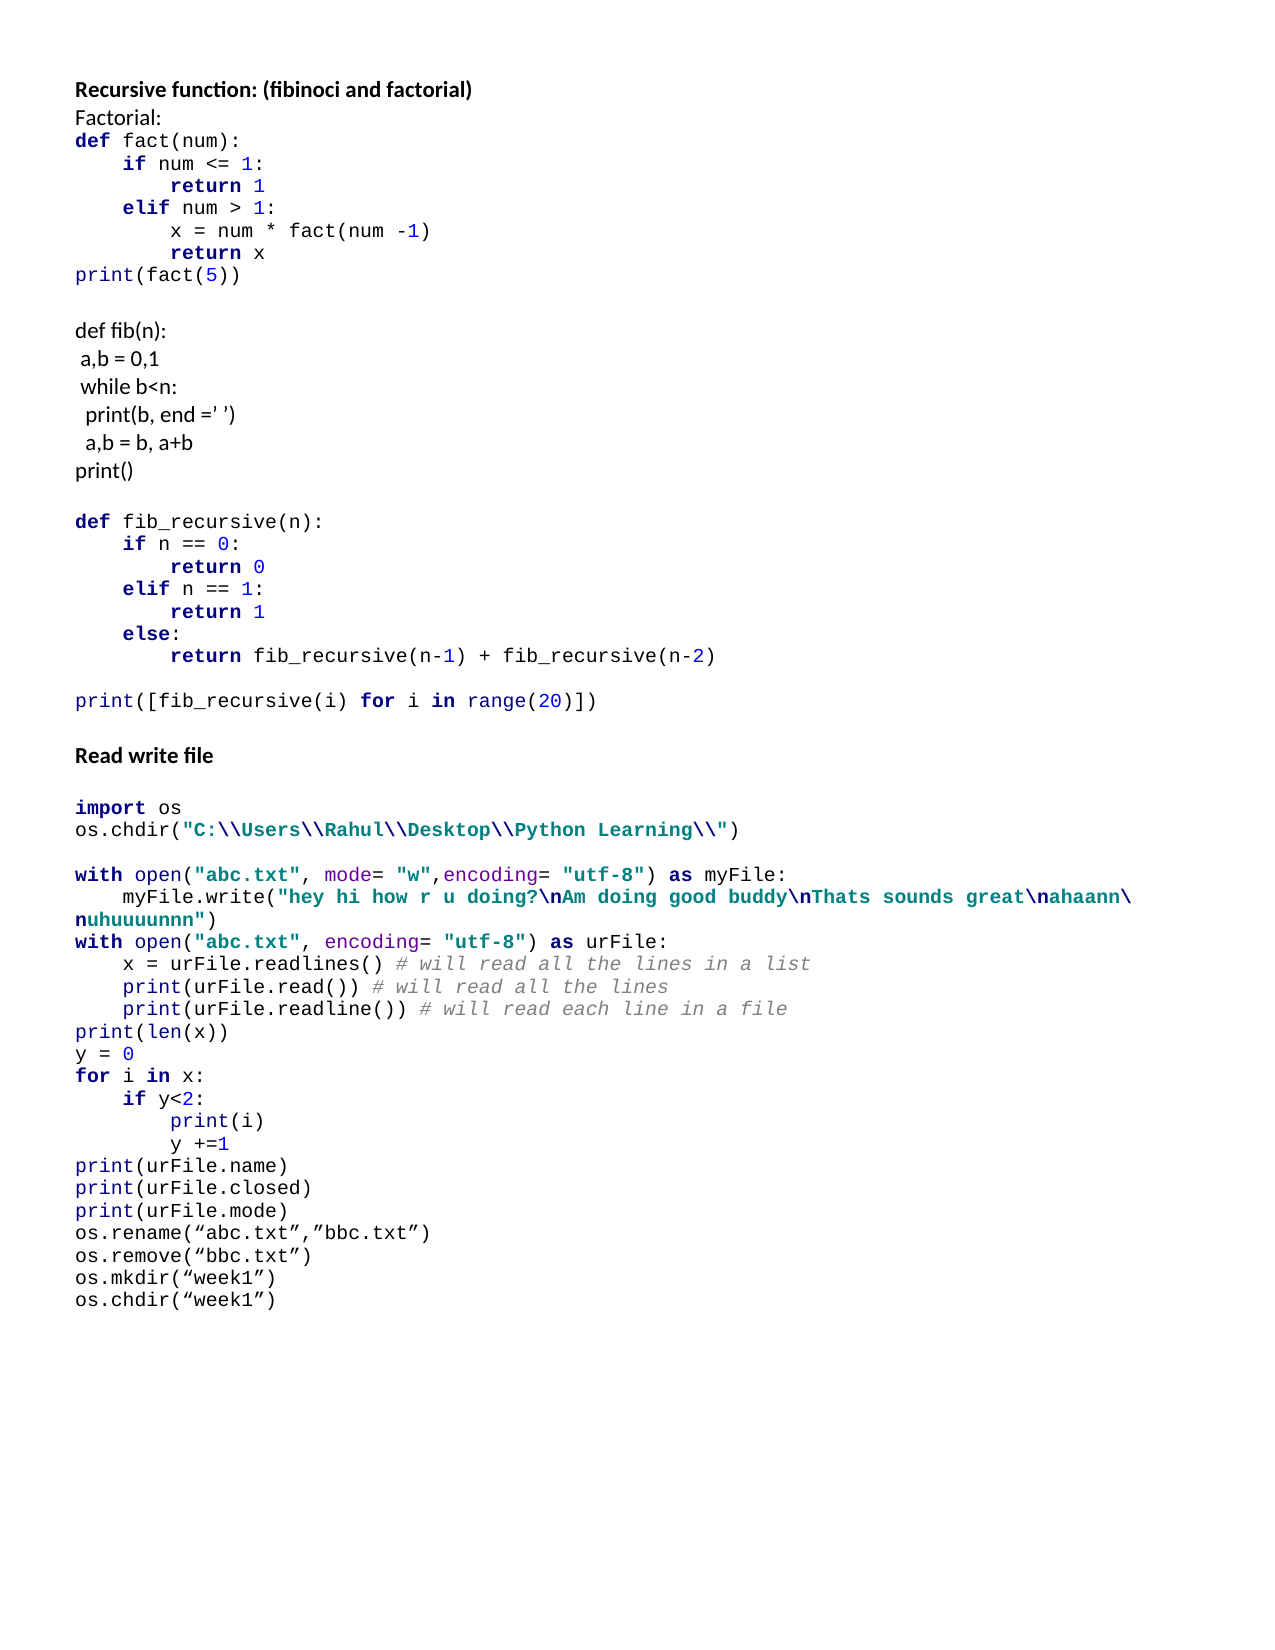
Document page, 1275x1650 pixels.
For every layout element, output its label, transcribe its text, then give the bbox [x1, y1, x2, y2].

text print() [75, 456, 1200, 484]
text os.mkdir(“week1”) [75, 1268, 1200, 1290]
text a,b = b, a+b [75, 428, 1200, 456]
text import os os.chdir("C:\\Users\\Rahul\\Desktop\\Python Learning\\") with open("abc.txt", mode= "w",encoding= "utf-8") as myFile: myFile.write("hey hi how r u doing?\nAm doing good buddy\nThats sounds great\nahaann\nuhuuuunnn") with open("abc.txt", encoding= "utf-8") as urFile: x = urFile.readlines() # will read all the lines in a list print(urFile.read()) # will read all the lines print(urFile.readline()) # will read each line in a file print(len(x)) y = 0 for i in x: if y<2: print(i) y +=1 print(urFile.name) print(urFile.closed) print(urFile.mode) [75, 798, 1200, 1223]
text Read write file [75, 742, 1200, 769]
text os.chdir(“week1”) [75, 1290, 1200, 1313]
text Recursive function: (fibinoci and factorial) [75, 75, 1200, 103]
text a,b = 0,1 [75, 344, 1200, 372]
text while b<n: [75, 372, 1200, 400]
text os.remove(“bbc.txt”) [75, 1246, 1200, 1268]
text os.rename(“abc.txt”,”bbc.txt”) [75, 1223, 1200, 1246]
text def fib_recursive(n): if n == 0: return 0 elif n == 1: return 1 else: return fib_recursive(n-1) + fib_recursive(n-2) print([fib_recursive(i) for i in range(20)]) [75, 512, 1200, 713]
text def fact(num): if num <= 1: return 1 elif num > 1: x = num * fact(num -1) return x print(fact(5)) [75, 131, 1200, 288]
text print(b, end =’ ’) [75, 400, 1200, 428]
text def fib(n): [75, 316, 1200, 344]
text Factorial: [75, 103, 1200, 131]
